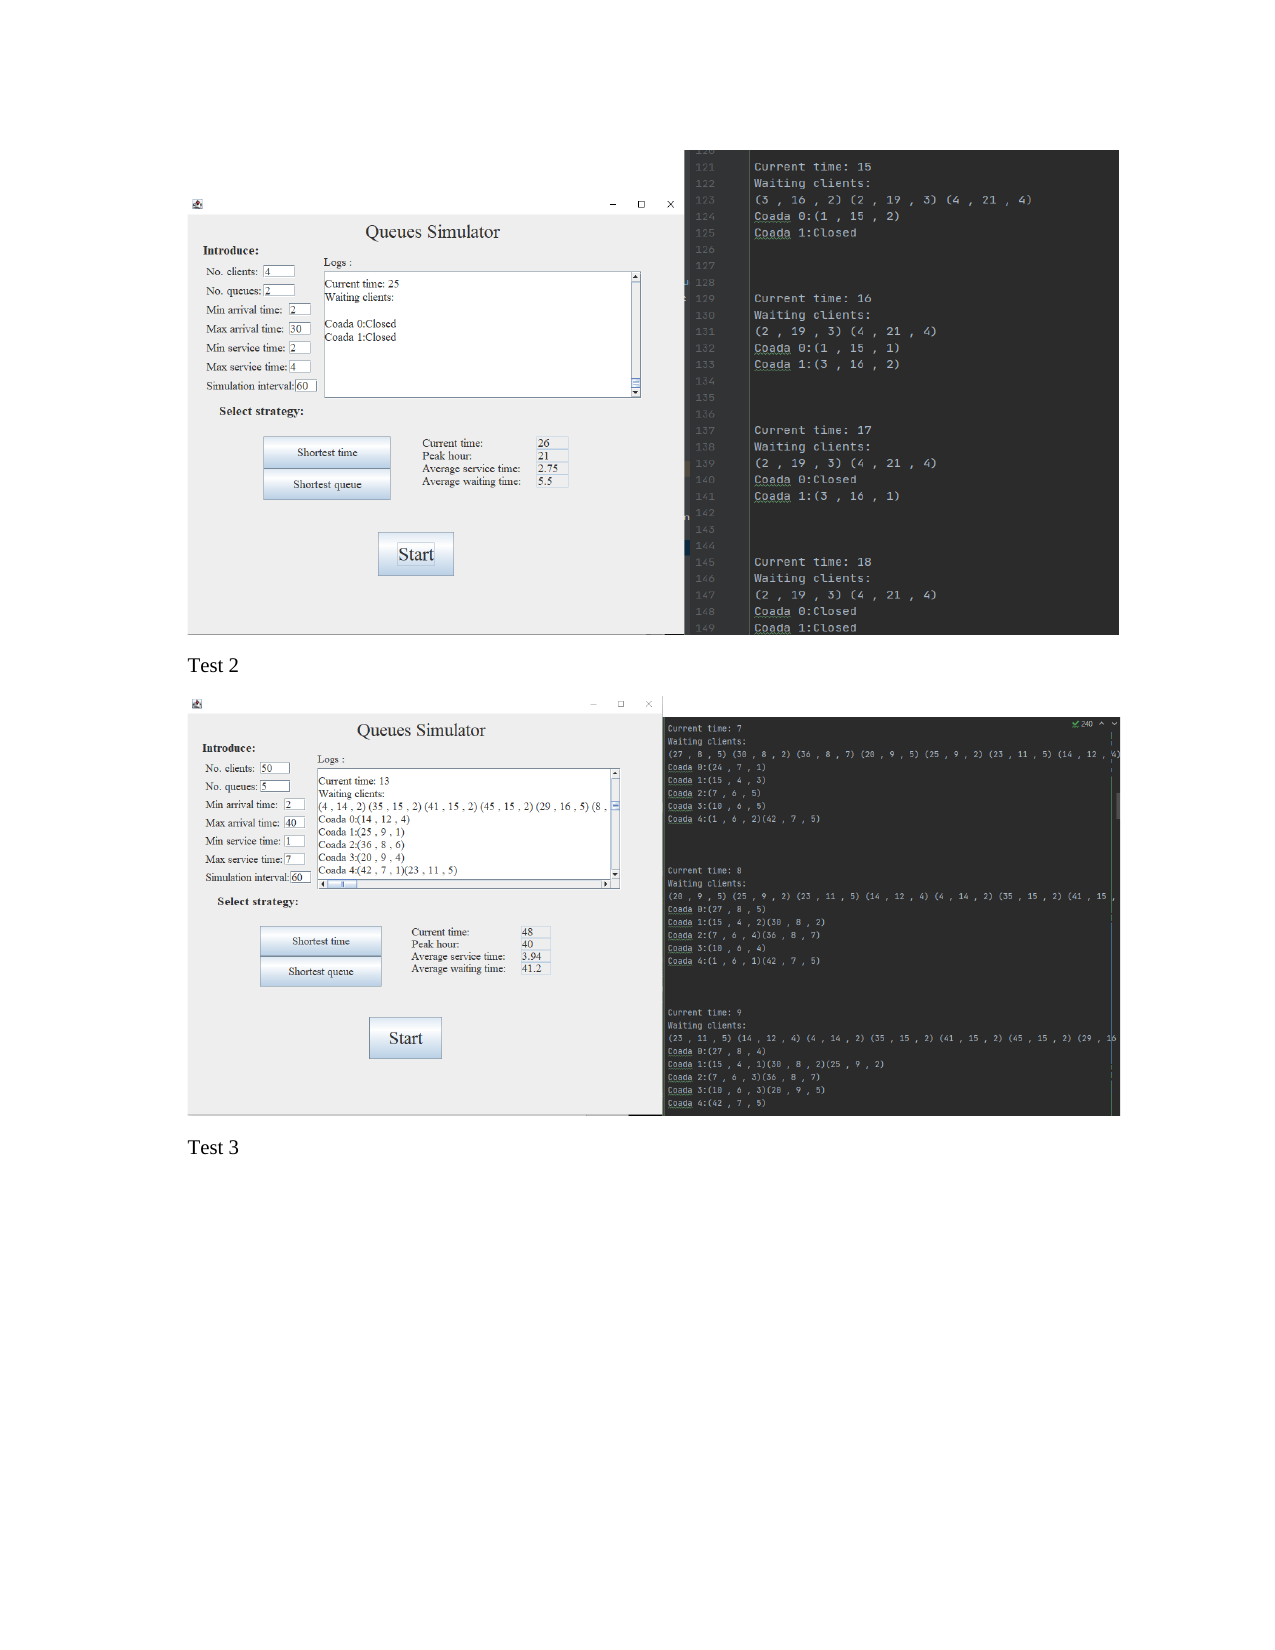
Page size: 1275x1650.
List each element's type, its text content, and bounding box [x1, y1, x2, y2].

text Test 3 [187, 1135, 1125, 1159]
picture [187, 696, 1121, 1116]
picture [187, 150, 1119, 635]
text Test 2 [187, 653, 1125, 677]
